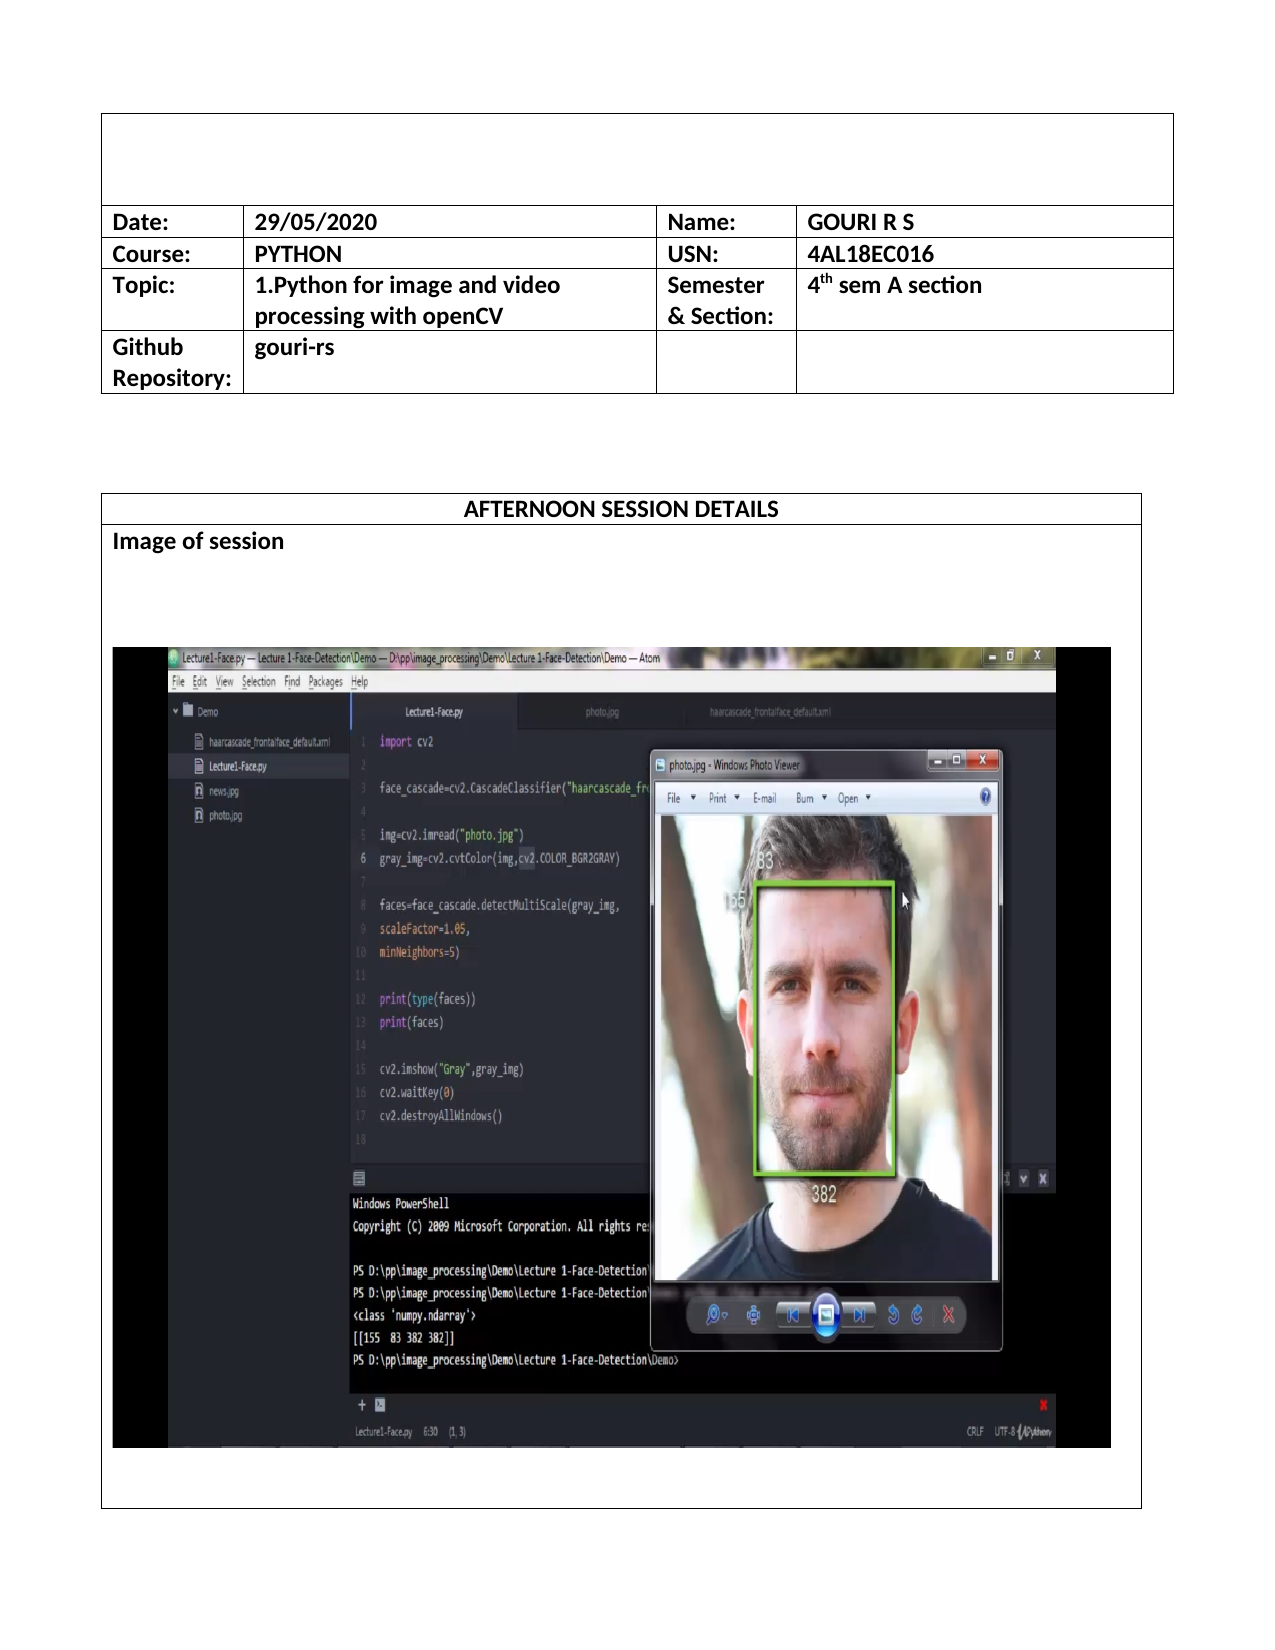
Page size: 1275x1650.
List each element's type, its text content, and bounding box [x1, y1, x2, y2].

table_cell Date: [102, 206, 243, 237]
table_cell gouri-rs [244, 331, 656, 392]
table_cell Semester & Section: [657, 269, 796, 330]
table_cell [102, 114, 1173, 205]
table_cell Name: [657, 206, 796, 237]
table_cell Github Repository: [102, 331, 243, 392]
table_cell 4th sem A section [797, 269, 1173, 330]
picture [112, 647, 1111, 1448]
table_cell 4AL18EC016 [797, 238, 1173, 268]
table_cell USN: [657, 238, 796, 268]
table_cell Image of session [102, 525, 1141, 1508]
table_cell Course: [102, 238, 243, 268]
table_cell [657, 331, 796, 392]
table_cell 1.Python for image and video processing with openCV [244, 269, 656, 330]
table_cell 29/05/2020 [244, 206, 656, 237]
table_cell GOURI R S [797, 206, 1173, 237]
table_cell Topic: [102, 269, 243, 330]
table_cell PYTHON [244, 238, 656, 268]
table_header AFTERNOON SESSION DETAILS [102, 494, 1141, 524]
table_cell [797, 331, 1173, 392]
